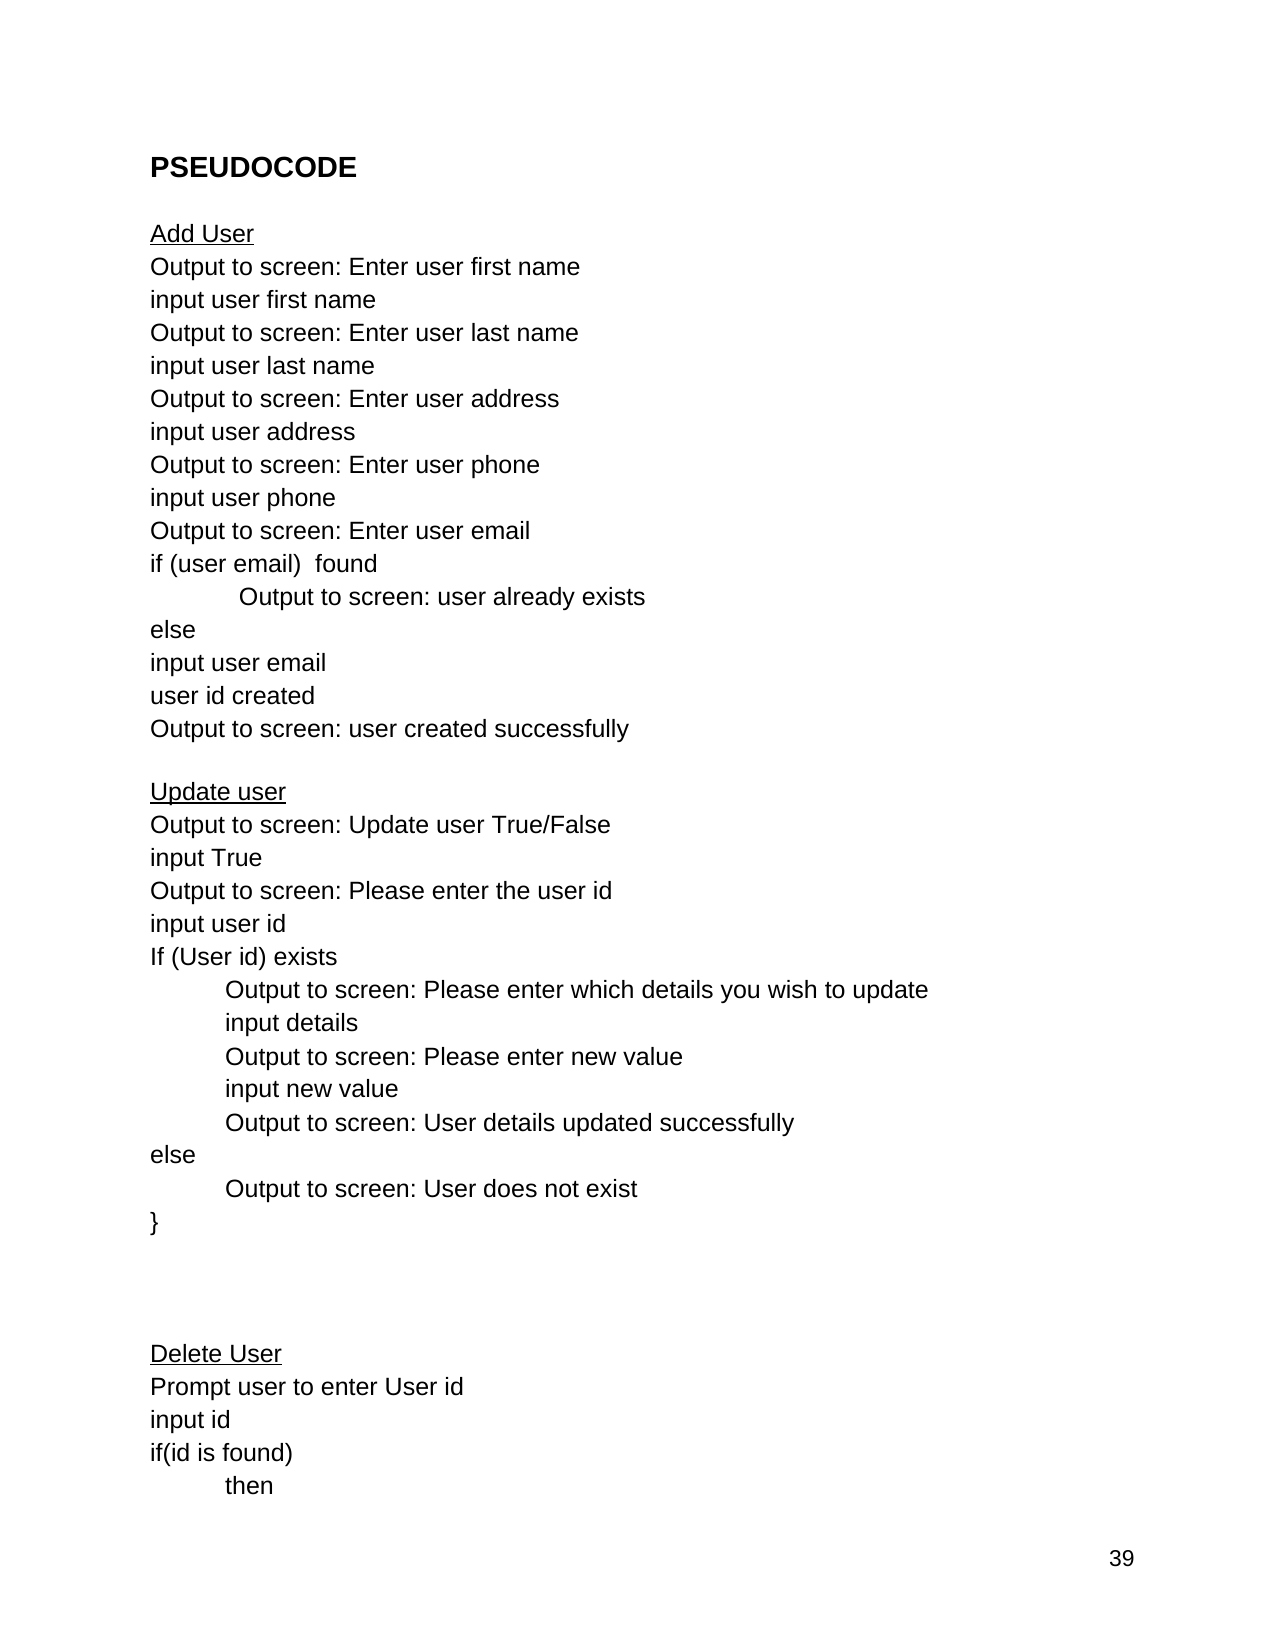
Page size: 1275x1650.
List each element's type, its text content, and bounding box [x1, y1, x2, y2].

text user id created [150, 681, 1134, 710]
text If (User id) exists [150, 942, 1134, 971]
text Output to screen: Enter user phone [150, 450, 1134, 479]
text Output to screen: Please enter new value [225, 1041, 1134, 1070]
text input user phone [150, 483, 1134, 512]
text Output to screen: Enter user last name [150, 318, 1134, 347]
text Prompt user to enter User id [150, 1372, 1134, 1400]
text Output to screen: Update user True/False [150, 810, 1134, 839]
text Output to screen: Please enter which details you wish to update [150, 975, 1134, 1004]
text input user id [150, 909, 1134, 938]
text if(id is found) [150, 1438, 1134, 1466]
text Output to screen: user created successfully [150, 714, 1134, 743]
text Output to screen: Enter user address [150, 384, 1134, 413]
text input details [150, 1008, 1134, 1037]
text Output to screen: Please enter the user id [150, 876, 1134, 905]
text PSEUDOCODE [150, 150, 1134, 183]
text input True [150, 843, 1134, 872]
text Update user [150, 777, 1134, 806]
text input user email [150, 648, 1134, 677]
text input new value [225, 1074, 1134, 1103]
text then [150, 1471, 1134, 1499]
text input user last name [150, 351, 1134, 379]
text else [150, 615, 1134, 644]
text Output to screen: User details updated successfully [150, 1107, 1134, 1136]
text Output to screen: user already exists [150, 582, 1134, 611]
text input id [150, 1405, 1134, 1433]
text Delete User [150, 1339, 1134, 1367]
text } [150, 1207, 1134, 1235]
text Output to screen: User does not exist [150, 1173, 1134, 1202]
text input user address [150, 417, 1134, 446]
text else [150, 1141, 1134, 1169]
text Add User [150, 219, 1134, 247]
text Output to screen: Enter user first name [150, 252, 1134, 281]
text input user first name [150, 285, 1134, 313]
text Output to screen: Enter user email [150, 516, 1134, 545]
text if (user email) found [150, 549, 1134, 578]
